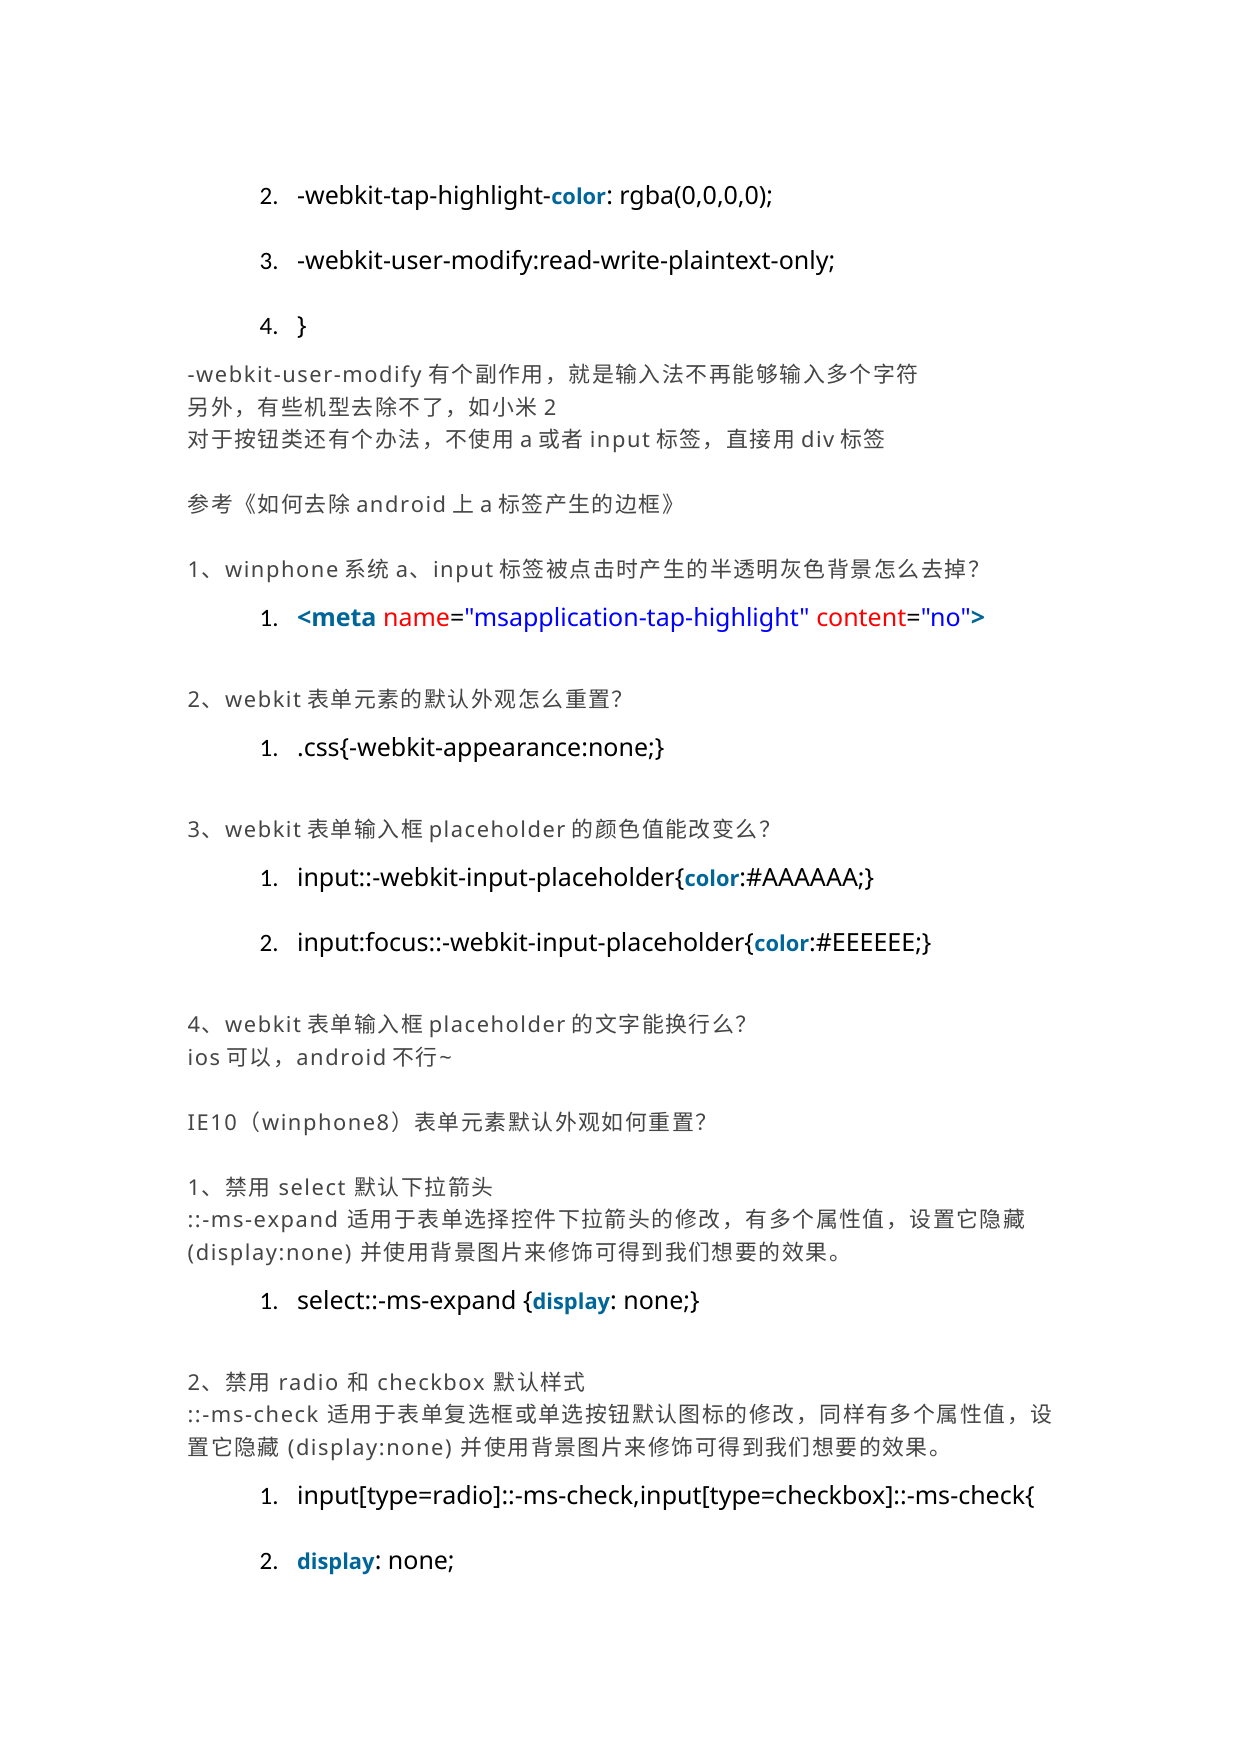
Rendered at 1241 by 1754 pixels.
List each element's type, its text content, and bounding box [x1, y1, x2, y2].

text 4、webkit表单输入框placeholder的文字能换行么？ [187, 1007, 1053, 1039]
list -webkit-user-modify:read-write-plaintext-only; [259, 227, 1053, 292]
text 1、winphone系统a、input标签被点击时产生的半透明灰色背景怎么去掉？ [187, 552, 1053, 584]
text 3、webkit表单输入框placeholder的颜色值能改变么？ [187, 812, 1053, 844]
list input:focus::-webkit-input-placeholder{color:#EEEEEE;} [259, 909, 1053, 974]
list input::-webkit-input-placeholder{color:#AAAAAA;} [259, 844, 1053, 909]
text ::-ms-expand 适用于表单选择控件下拉箭头的修改，有多个属性值，设置它隐藏 (display:none) 并使用背景图片来修饰可得到我们想要的效果。 [187, 1202, 1053, 1267]
text -webkit-user-modify有个副作用，就是输入法不再能够输入多个字符 [187, 357, 1053, 389]
list <meta name="msapplication-tap-highlight" content="no"> [259, 584, 1053, 649]
text 参考《如何去除android上a标签产生的边框》 [187, 487, 1053, 519]
text IE10（winphone8）表单元素默认外观如何重置？ [187, 1104, 1053, 1137]
text ios可以，android不行~ [187, 1039, 1053, 1072]
text 1、禁用 select 默认下拉箭头 [187, 1169, 1053, 1202]
list } [259, 292, 1053, 357]
text 2、禁用 radio 和 checkbox 默认样式 [187, 1364, 1053, 1397]
text 另外，有些机型去除不了，如小米2 [187, 389, 1053, 422]
list -webkit-tap-highlight-color: rgba(0,0,0,0); [259, 162, 1053, 227]
list input[type=radio]::-ms-check,input[type=checkbox]::-ms-check{ [259, 1462, 1053, 1527]
text 对于按钮类还有个办法，不使用a或者input标签，直接用div标签 [187, 422, 1053, 454]
list select::-ms-expand {display: none;} [259, 1267, 1053, 1332]
list .css{-webkit-appearance:none;} [259, 714, 1053, 779]
text ::-ms-check 适用于表单复选框或单选按钮默认图标的修改，同样有多个属性值，设置它隐藏 (display:none) 并使用背景图片来修饰可得到我们想要的效果。 [187, 1397, 1053, 1462]
text 2、webkit表单元素的默认外观怎么重置？ [187, 682, 1053, 714]
list display: none; [259, 1527, 1053, 1592]
